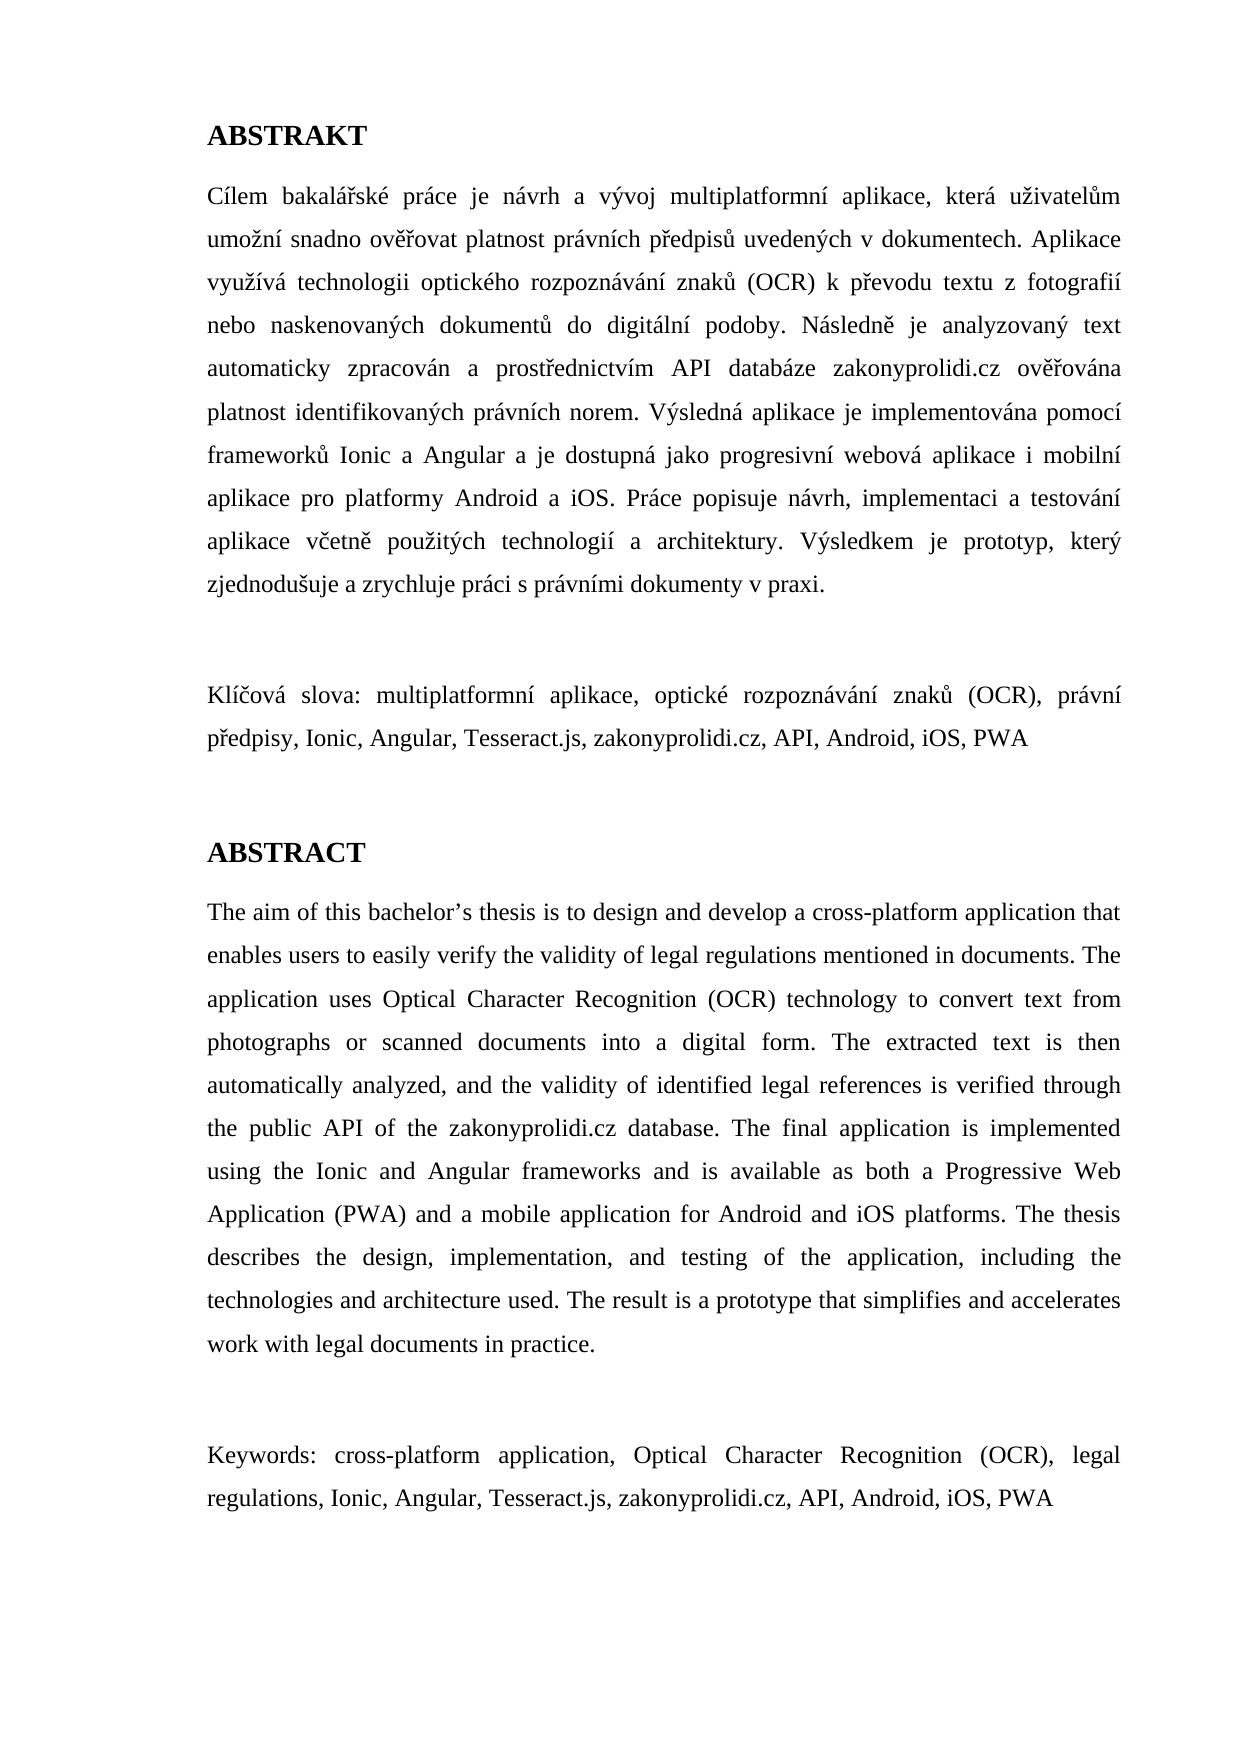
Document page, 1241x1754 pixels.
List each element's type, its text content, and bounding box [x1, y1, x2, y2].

text Cílem bakalářské práce je návrh a vývoj multiplatformní aplikace, která uživatelům umožní snadno ověřovat platnost právních předpisů uvedených v dokumentech. Aplikace využívá technologii optického rozpoznávání znaků (OCR) k převodu textu z fotografií nebo naskenovaných dokumentů do digitální podoby. Následně je analyzovaný text automaticky zpracován a prostřednictvím API databáze zakonyprolidi.cz ověřována platnost identifikovaných právních norem. Výsledná aplikace je implementována pomocí frameworků Ionic a Angular a je dostupná jako progresivní webová aplikace i mobilní aplikace pro platformy Android a iOS. Práce popisuje návrh, implementaci a testování aplikace včetně použitých technologií a architektury. Výsledkem je prototyp, který zjednodušuje a zrychluje práci s právními dokumenty v praxi. [207, 181, 1122, 598]
text The aim of this bachelor’s thesis is to design and develop a cross-platform application that enables users to easily verify the validity of legal regulations mentioned in documents. The application uses Optical Character Recognition (OCR) technology to convert text from photographs or scanned documents into a digital form. The extracted text is then automatically analyzed, and the validity of identified legal references is verified through the public API of the zakonyprolidi.cz database. The final application is implemented using the Ionic and Angular frameworks and is available as both a Progressive Web Application (PWA) and a mobile application for Android and iOS platforms. The thesis describes the design, implementation, and testing of the application, including the technologies and architecture used. The result is a prototype that simplifies and accelerates work with legal documents in practice. [207, 897, 1122, 1357]
text Klíčová slova: multiplatformní aplikace, optické rozpoznávání znaků (OCR), právní předpisy, Ionic, Angular, Tesseract.js, zakonyprolidi.cz, API, Android, iOS, PWA [207, 680, 1122, 752]
text ABSTRAKT [207, 118, 1122, 152]
text ABSTRACT [207, 835, 1122, 868]
text Keywords: cross-platform application, Optical Character Recognition (OCR), legal regulations, Ionic, Angular, Tesseract.js, zakonyprolidi.cz, API, Android, iOS, PWA [207, 1440, 1122, 1512]
